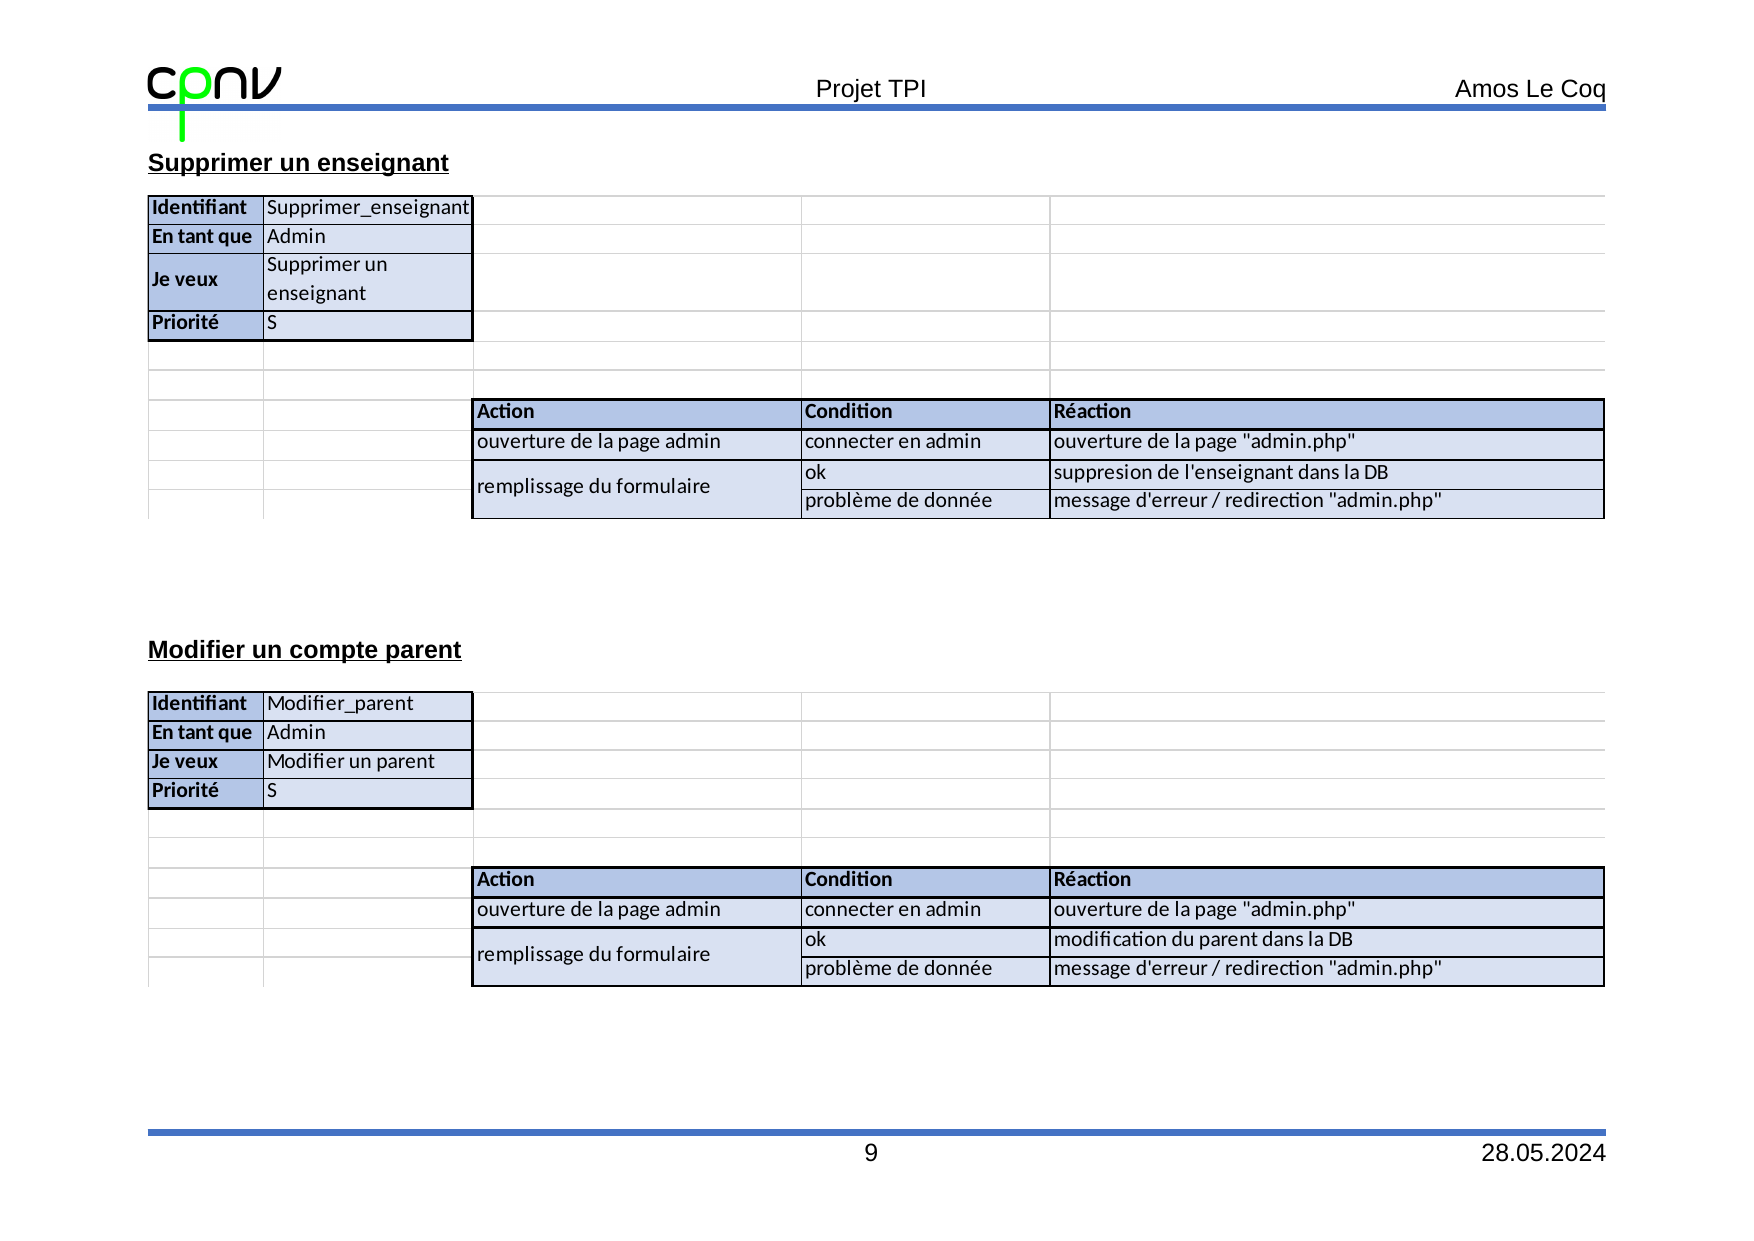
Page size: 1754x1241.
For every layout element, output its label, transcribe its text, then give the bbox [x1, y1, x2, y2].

picture [147, 67, 282, 142]
text Modifier un compte parent [148, 635, 1606, 663]
text Supprimer un enseignant [148, 148, 1606, 176]
